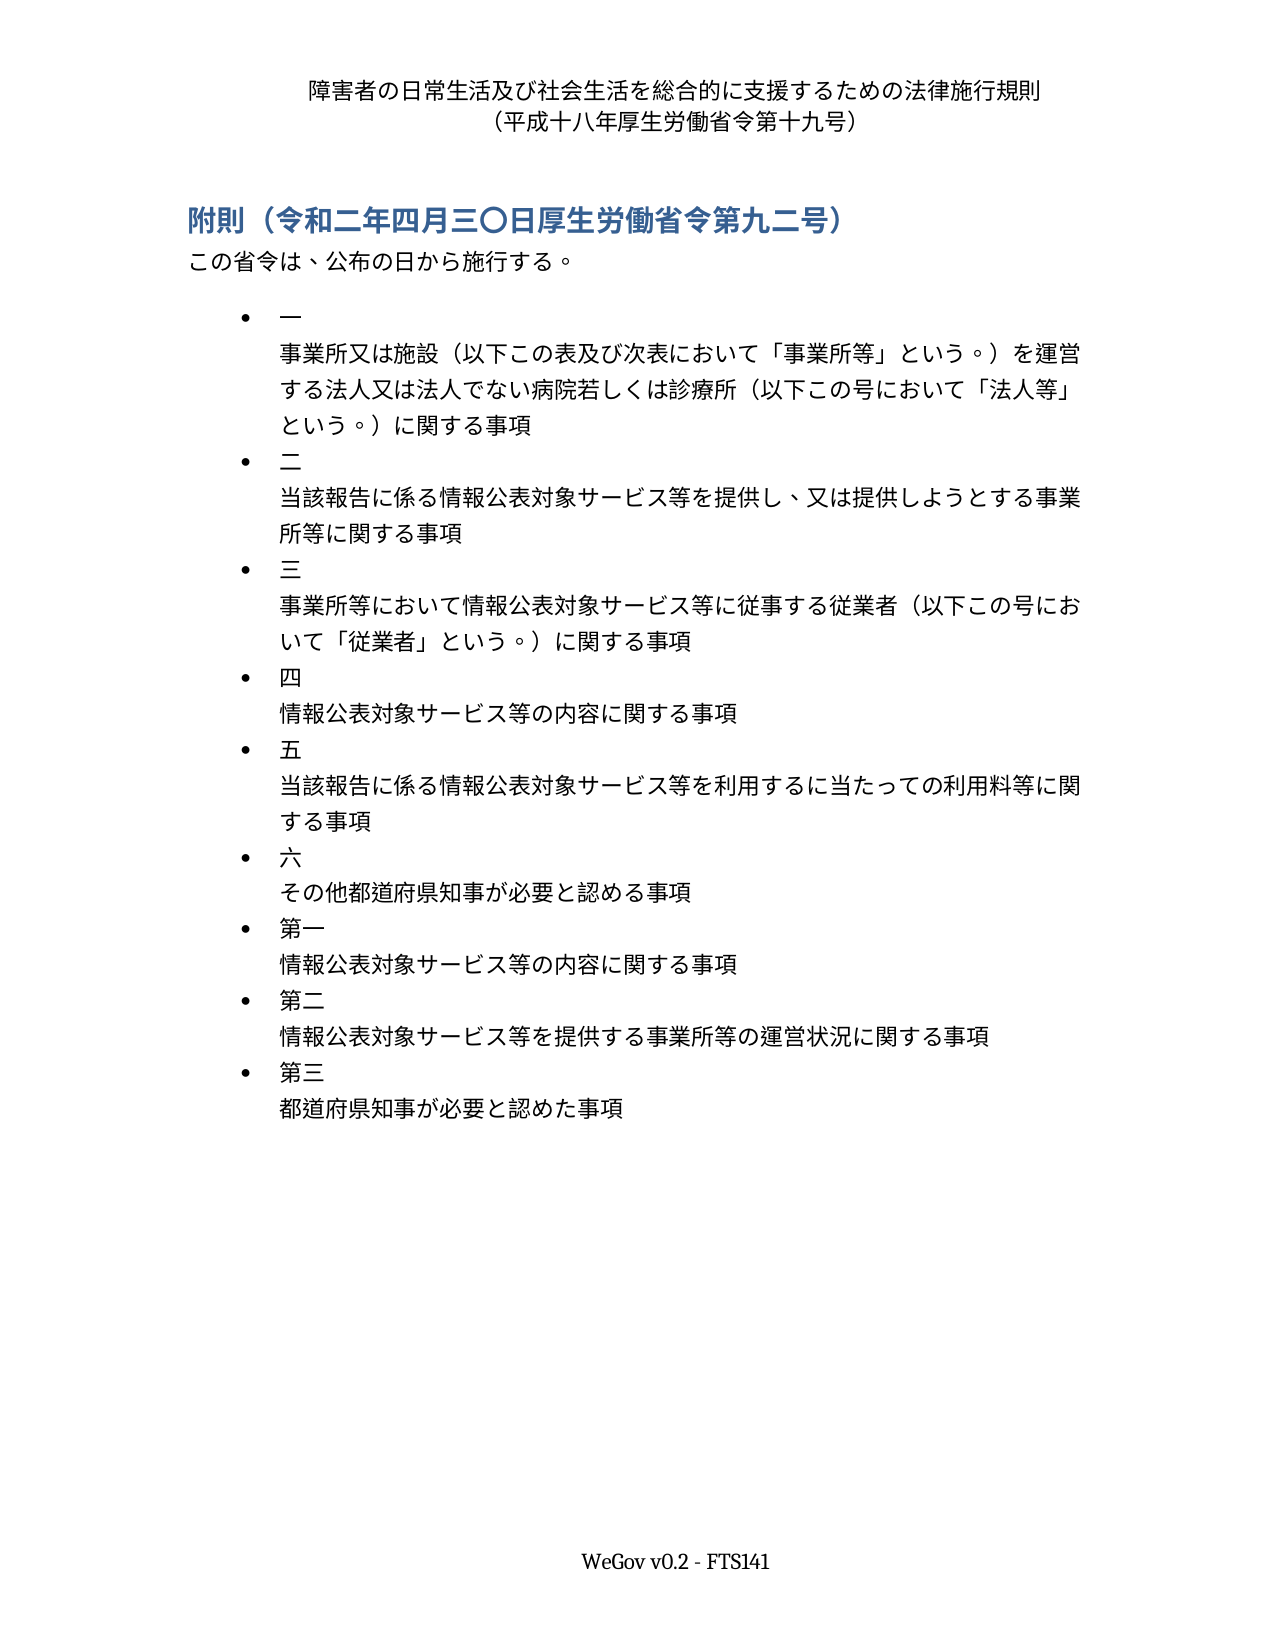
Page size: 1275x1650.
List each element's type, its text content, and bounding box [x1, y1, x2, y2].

list 三 事業所等において情報公表対象サービス等に従事する従業者（以下この号において「従業者」という。）に関する事項 [242, 554, 1087, 657]
list 四 情報公表対象サービス等の内容に関する事項 [242, 662, 1087, 729]
list 六 その他都道府県知事が必要と認める事項 [242, 841, 1087, 909]
list 一 事業所又は施設（以下この表及び次表において「事業所等」という。）を運営する法人又は法人でない病院若しくは診療所（以下この号において「法人等」という。）に関する事項 [242, 302, 1087, 441]
list 第三 都道府県知事が必要と認めた事項 [242, 1057, 1087, 1124]
subtitle 附則（令和二年四月三〇日厚生労働省令第九二号） [187, 200, 1087, 240]
list 第一 情報公表対象サービス等の内容に関する事項 [242, 913, 1087, 981]
text この省令は、公布の日から施行する。 [187, 246, 1087, 277]
list 二 当該報告に係る情報公表対象サービス等を提供し、又は提供しようとする事業所等に関する事項 [242, 446, 1087, 549]
list 五 当該報告に係る情報公表対象サービス等を利用するに当たっての利用料等に関する事項 [242, 734, 1087, 837]
list 第二 情報公表対象サービス等を提供する事業所等の運営状況に関する事項 [242, 985, 1087, 1052]
